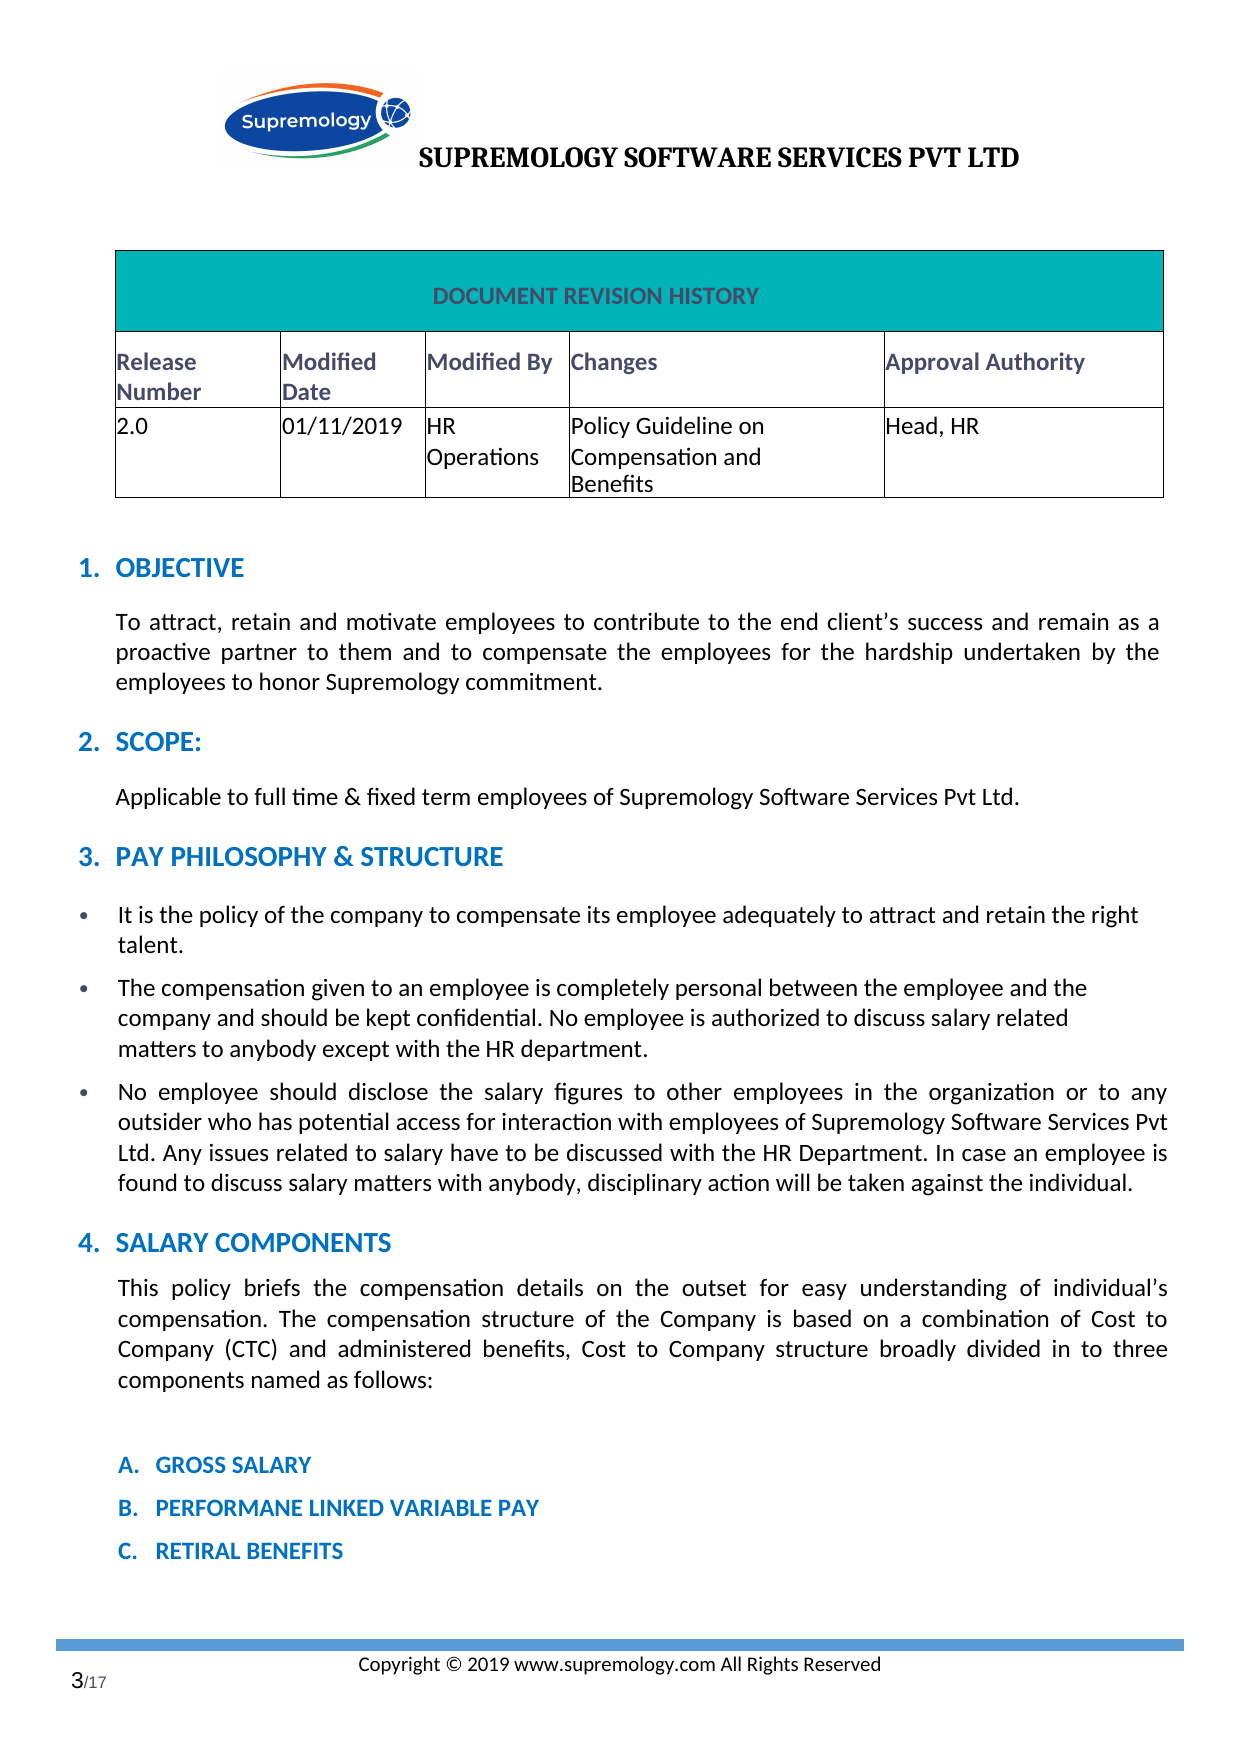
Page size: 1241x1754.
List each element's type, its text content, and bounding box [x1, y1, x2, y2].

table_cell Head, HR [885, 408, 1163, 497]
list RETIRAL BENEFITS [118, 1535, 1169, 1566]
list SALARY COMPONENTS [78, 1224, 1184, 1260]
table_cell HR Operations [426, 408, 569, 497]
list PAY PHILOSOPHY & STRUCTURE [78, 838, 1184, 873]
list PERFORMANE LINKED VARIABLE PAY [118, 1492, 1169, 1523]
table_header DOCUMENT REVISION HISTORY [116, 251, 1163, 331]
table_cell 01/11/2019 [281, 408, 425, 497]
list No employee should disclose the salary figures to other employees in the organization or to any outsider who has potential access for interaction with employees of Supremology Software Services Pvt Ltd. Any issues related to salary have to be discussed with the HR Department. In case an employee is found to discuss salary matters with anybody, disciplinary action will be taken against the individual. [80, 1076, 1169, 1198]
table_cell Release Number [116, 332, 280, 407]
table_cell Changes [570, 332, 884, 407]
list OBJECTIVE [78, 549, 1184, 584]
list The compensation given to an employee is completely personal between the employee and the company and should be kept confidential. No employee is authorized to discuss salary related matters to anybody except with the HR department. [80, 972, 1144, 1064]
list SCOPE: [78, 723, 1184, 759]
table_cell Policy Guideline on Compensation and Benefits [570, 408, 884, 497]
list GROSS SALARY [118, 1449, 1169, 1480]
list It is the policy of the company to compensate its employee adequately to attract and retain the right talent. [80, 899, 1184, 960]
list This policy briefs the compensation details on the outset for easy understanding of individual’s compensation. The compensation structure of the Company is based on a combination of Cost to Company (CTC) and administered benefits, Cost to Company structure broadly divided in to three components named as follows: [118, 1272, 1169, 1394]
table_cell Modified By [426, 332, 569, 407]
text To attract, retain and motivate employees to contribute to the end client’s success and remain as a proactive partner to them and to compensate the employees for the hardship undertaken by the employees to honor Supremology commitment. [115, 607, 1161, 697]
table_cell Approval Authority [885, 332, 1163, 407]
table_cell 2.0 [116, 408, 280, 497]
table_cell Modified Date [281, 332, 425, 407]
text Applicable to full time & fixed term employees of Supremology Software Services Pvt Ltd. [115, 781, 1161, 811]
picture [220, 70, 420, 168]
